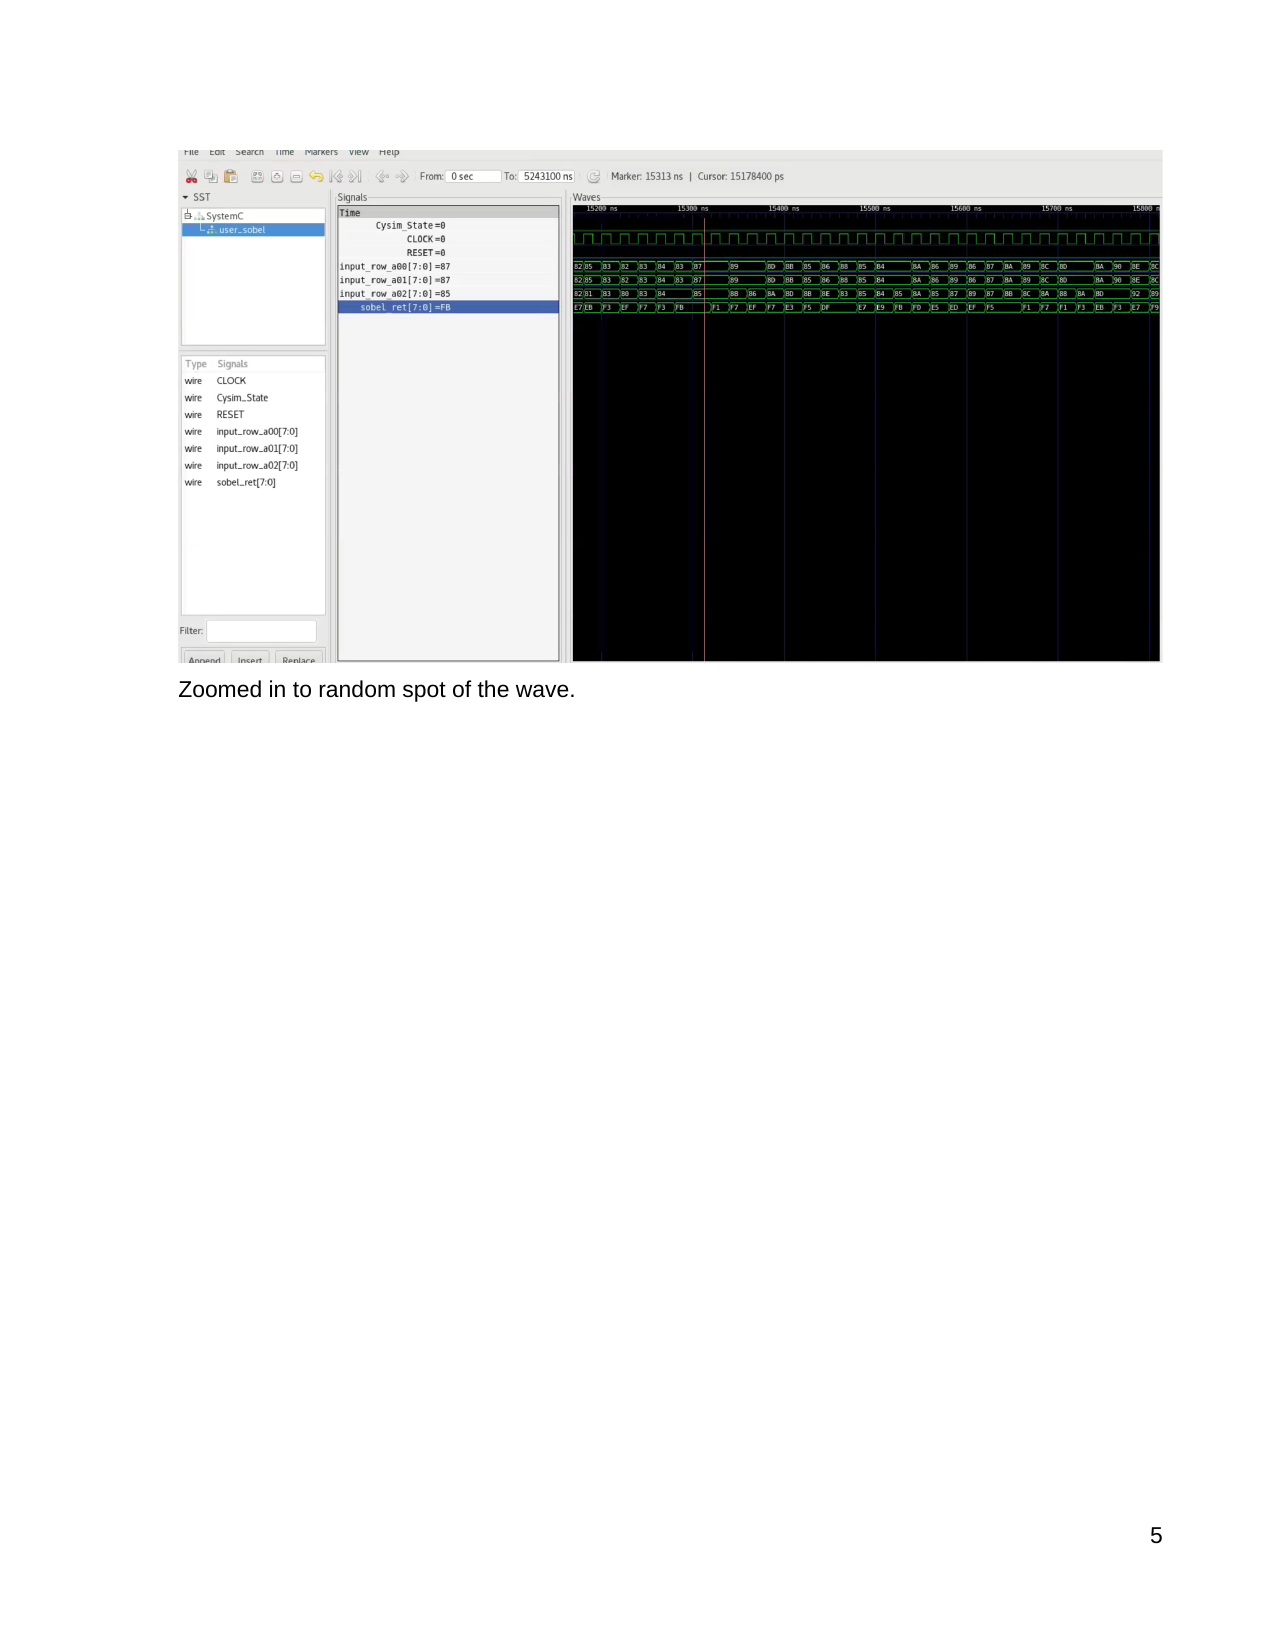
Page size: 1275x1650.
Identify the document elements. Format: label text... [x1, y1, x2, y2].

picture [178, 150, 1163, 663]
text Zoomed in to random spot of the wave. [178, 676, 1162, 702]
